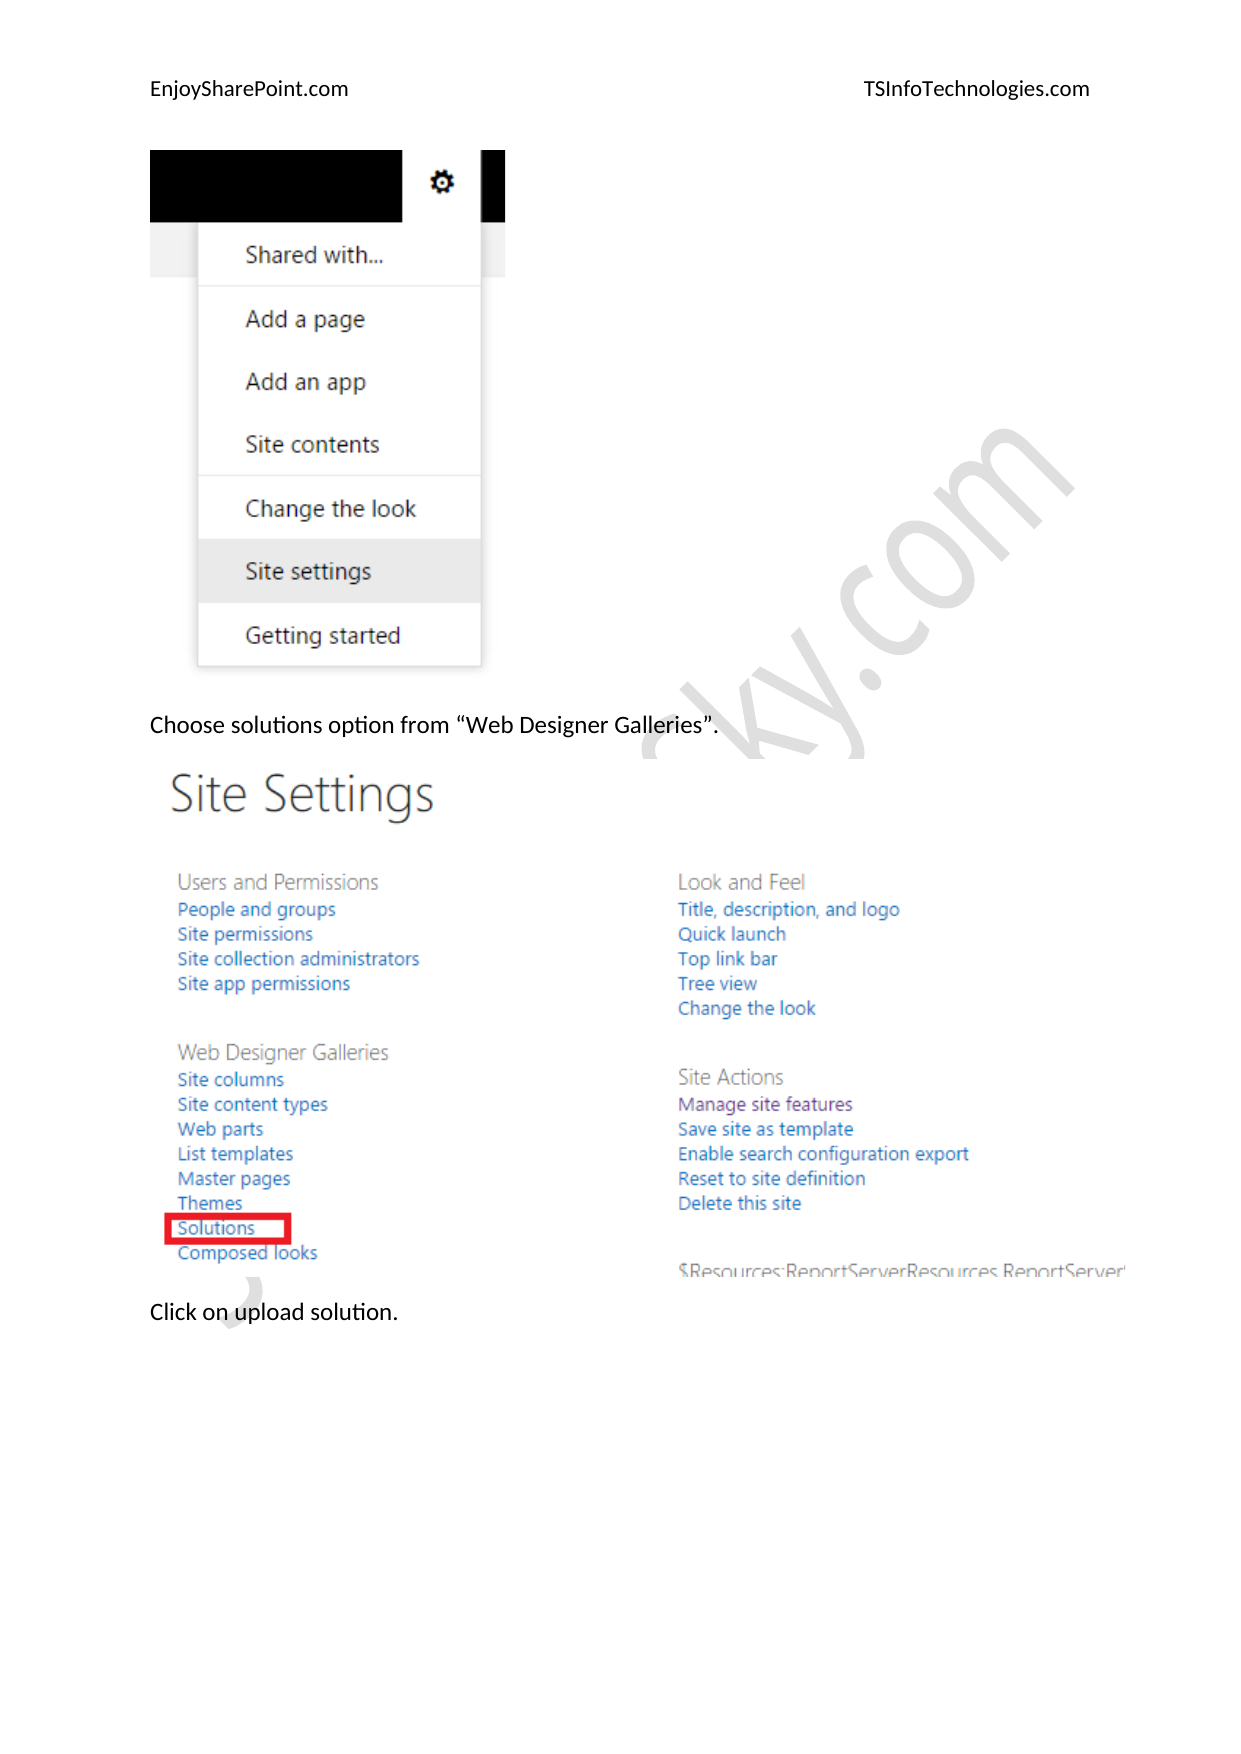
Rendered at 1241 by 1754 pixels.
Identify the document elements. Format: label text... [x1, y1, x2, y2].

text Click on upload solution. [150, 1296, 1090, 1326]
picture [150, 759, 1125, 1277]
picture [150, 150, 506, 691]
text Choose solutions option from “Web Designer Galleries”. [150, 709, 1090, 740]
